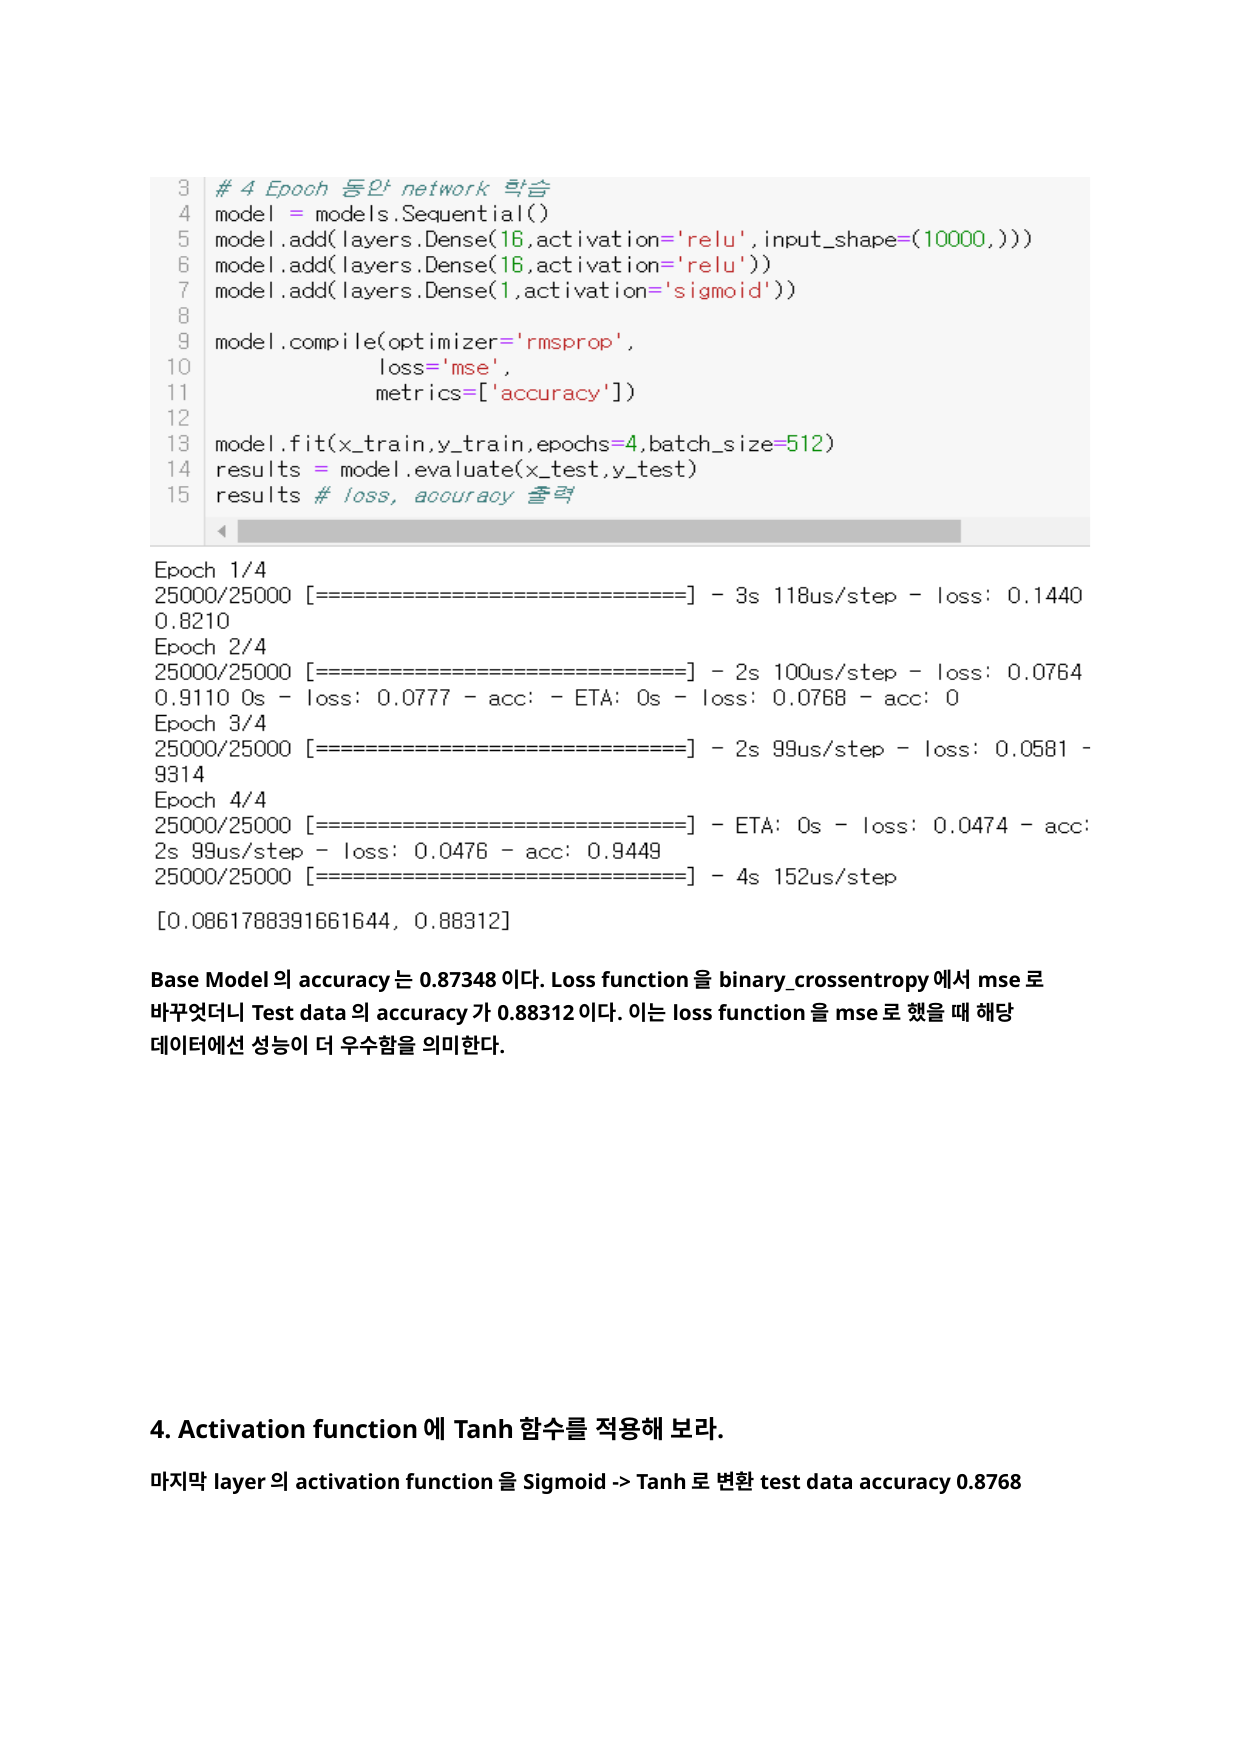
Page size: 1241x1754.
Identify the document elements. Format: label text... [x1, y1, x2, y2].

text 마지막 layer의 activation function을 Sigmoid -> Tanh로 변환 test data accuracy 0.8768 [150, 1465, 1090, 1495]
text Base Model의 accuracy는 0.87348이다. Loss function을 binary_crossentropy에서 mse로 바꾸엇더니 Test data의 accuracy가 0.88312이다. 이는 loss function을 mse로 했을 때 해당 데이터에선 성능이 더 우수함을 의미한다. [150, 963, 1090, 1059]
picture [150, 177, 1091, 945]
text 4. Activation function에 Tanh함수를 적용해 보라. [150, 1409, 1090, 1446]
